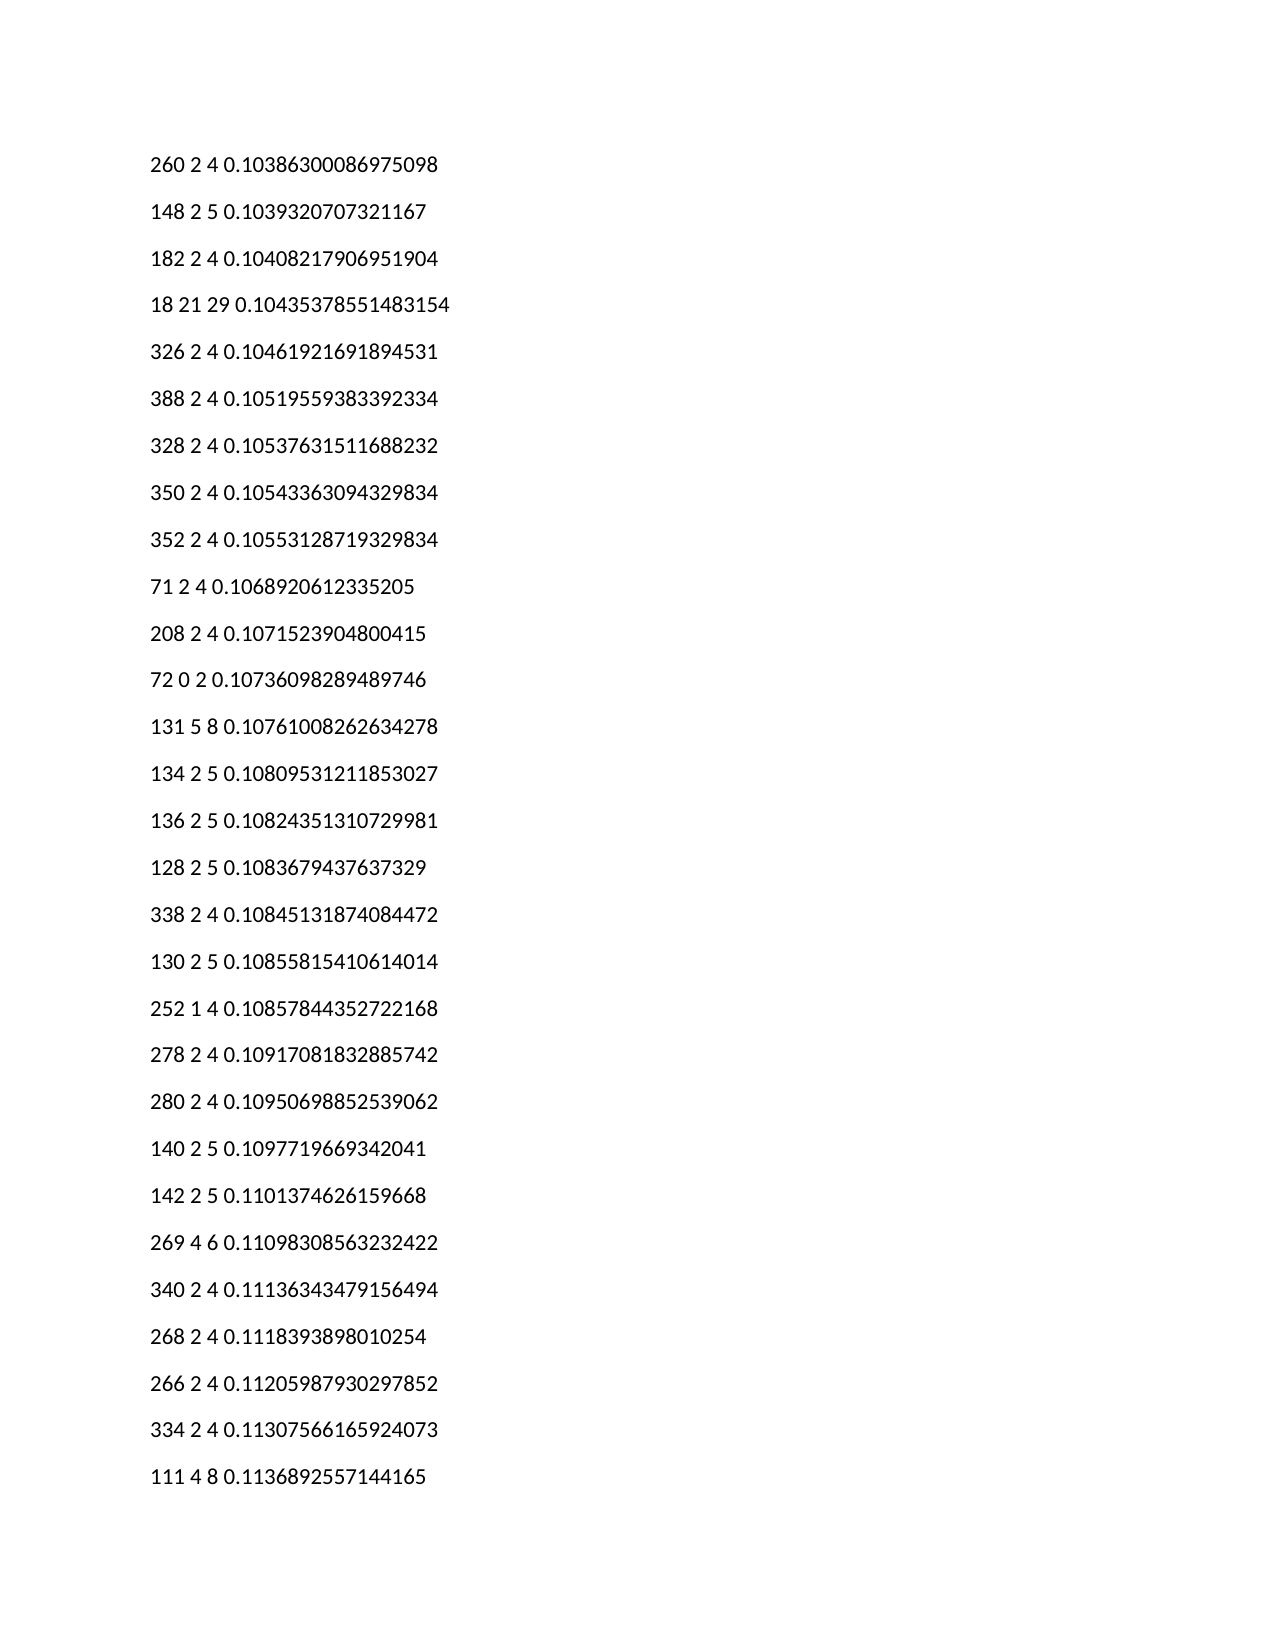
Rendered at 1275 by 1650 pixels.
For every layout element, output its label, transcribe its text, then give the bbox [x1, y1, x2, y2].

text 260 2 4 0.10386300086975098 [150, 150, 1125, 178]
text 140 2 5 0.1097719669342041 [150, 1134, 1125, 1162]
text 130 2 5 0.10855815410614014 [150, 947, 1125, 975]
text 71 2 4 0.1068920612335205 [150, 572, 1125, 600]
text 111 4 8 0.1136892557144165 [150, 1462, 1125, 1491]
text 352 2 4 0.10553128719329834 [150, 525, 1125, 553]
text 18 21 29 0.10435378551483154 [150, 291, 1125, 319]
text 388 2 4 0.10519559383392334 [150, 384, 1125, 412]
text 269 4 6 0.11098308563232422 [150, 1228, 1125, 1256]
text 326 2 4 0.10461921691894531 [150, 337, 1125, 366]
text 338 2 4 0.10845131874084472 [150, 900, 1125, 928]
text 148 2 5 0.1039320707321167 [150, 197, 1125, 225]
text 278 2 4 0.10917081832885742 [150, 1041, 1125, 1069]
text 134 2 5 0.10809531211853027 [150, 759, 1125, 787]
text 72 0 2 0.10736098289489746 [150, 666, 1125, 694]
text 142 2 5 0.1101374626159668 [150, 1181, 1125, 1209]
text 252 1 4 0.10857844352722168 [150, 994, 1125, 1022]
text 334 2 4 0.11307566165924073 [150, 1416, 1125, 1444]
text 280 2 4 0.10950698852539062 [150, 1087, 1125, 1116]
text 128 2 5 0.1083679437637329 [150, 853, 1125, 881]
text 266 2 4 0.11205987930297852 [150, 1369, 1125, 1397]
text 328 2 4 0.10537631511688232 [150, 431, 1125, 459]
text 340 2 4 0.11136343479156494 [150, 1275, 1125, 1303]
text 131 5 8 0.10761008262634278 [150, 712, 1125, 741]
text 208 2 4 0.1071523904800415 [150, 619, 1125, 647]
text 268 2 4 0.1118393898010254 [150, 1322, 1125, 1350]
text 182 2 4 0.10408217906951904 [150, 244, 1125, 272]
text 350 2 4 0.10543363094329834 [150, 478, 1125, 506]
text 136 2 5 0.10824351310729981 [150, 806, 1125, 834]
